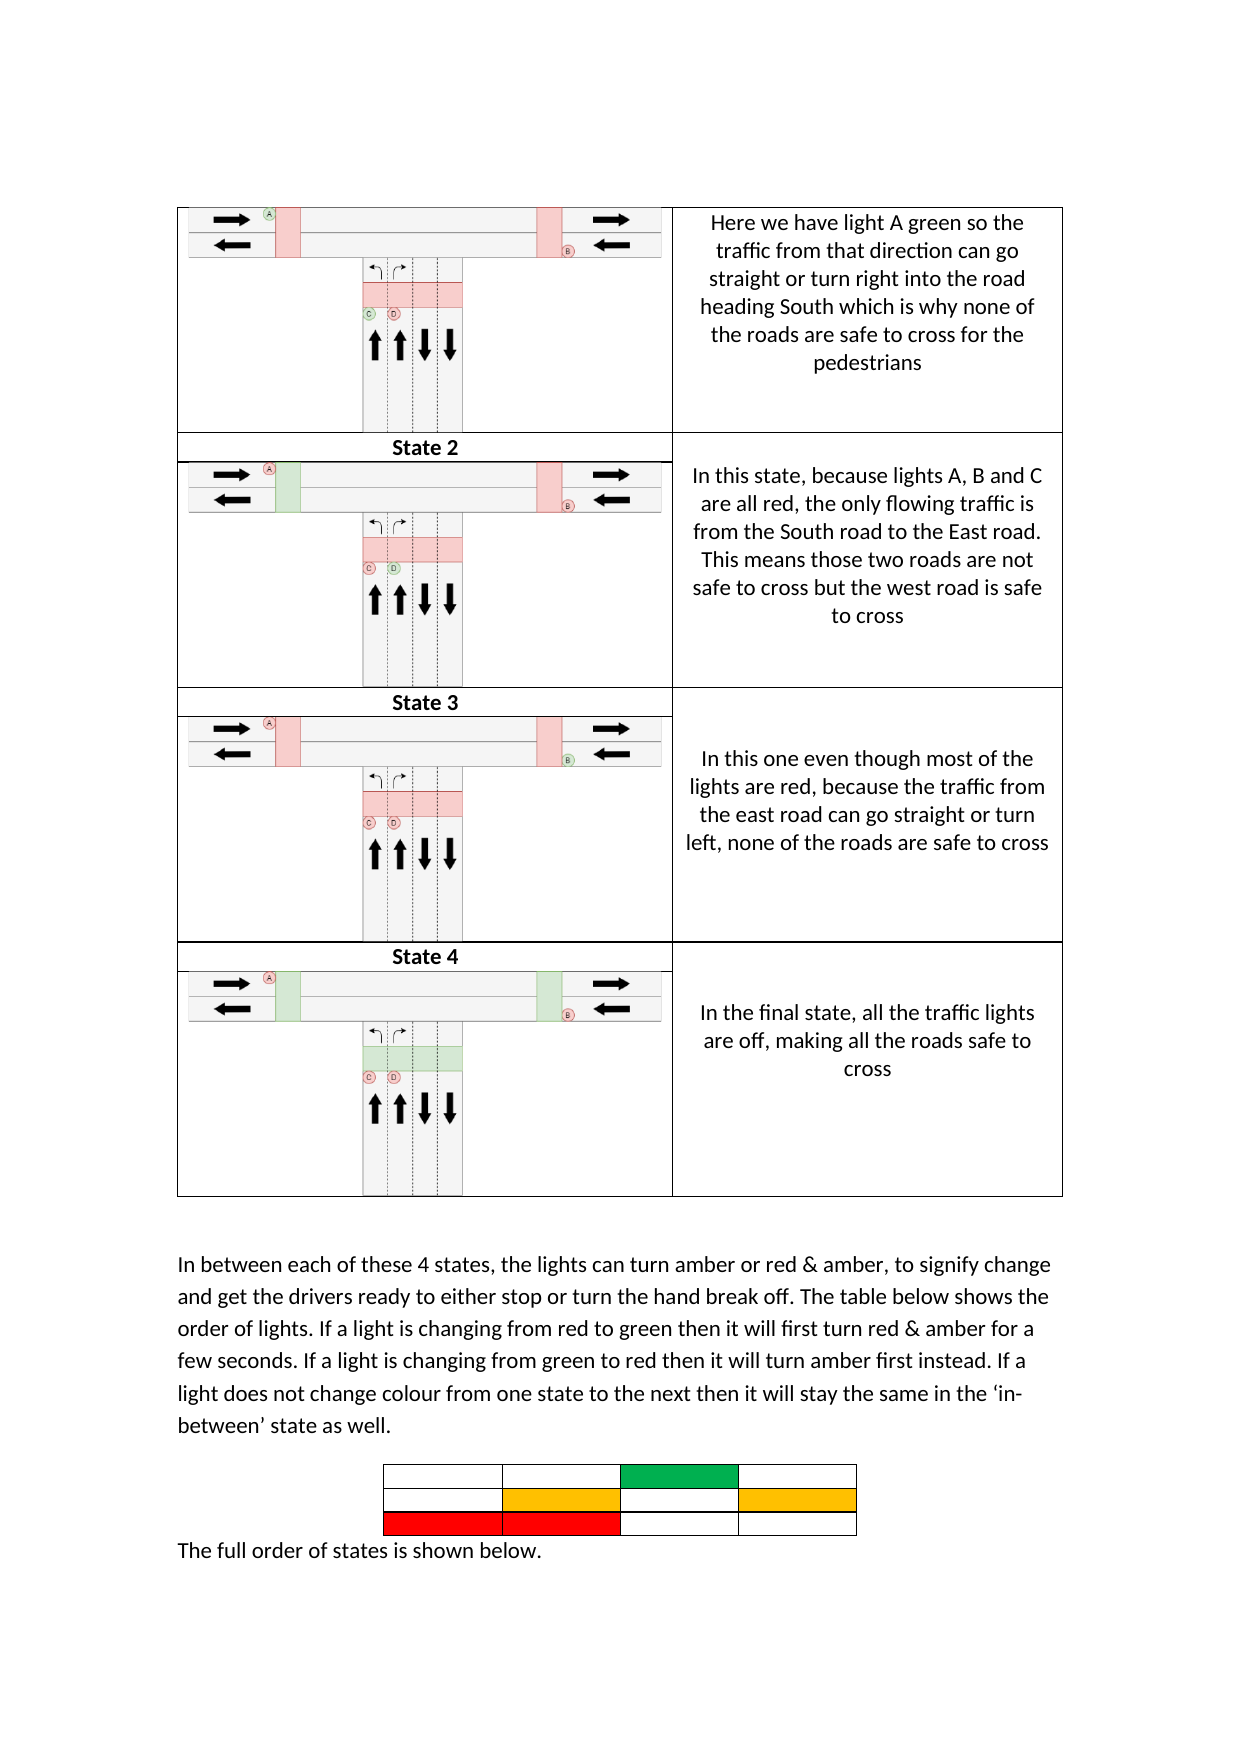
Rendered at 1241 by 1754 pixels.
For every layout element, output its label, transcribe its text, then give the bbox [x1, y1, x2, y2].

table_cell [384, 1513, 502, 1535]
table_cell In the final state, all the traffic lights are off, making all the roads safe to cross [673, 943, 1062, 1196]
table_cell [503, 1489, 620, 1511]
table_cell State 3 [178, 688, 672, 716]
table_header [621, 1465, 738, 1488]
table_cell [621, 1513, 738, 1535]
table_cell [178, 972, 188, 1196]
picture [188, 207, 662, 433]
table_cell [503, 1513, 620, 1535]
table_cell State 2 [178, 433, 672, 461]
picture [188, 971, 662, 1196]
table_cell In this state, because lights A, B and C are all red, the only flowing traffic is from the South road to the East road. This means those two roads are not safe to cross but the west road is safe to cross [673, 433, 1062, 687]
table_header [384, 1465, 502, 1488]
table_cell In this one even though most of the lights are red, because the traffic from the east road can go straight or turn left, none of the roads are safe to cross [673, 688, 1062, 941]
text The full order of states is shown below. [177, 1536, 1063, 1564]
table_cell [662, 208, 672, 432]
table_cell State 4 [178, 943, 672, 971]
table_cell [178, 208, 188, 432]
table_header [739, 1465, 856, 1488]
table_cell [662, 717, 672, 941]
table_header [673, 208, 1062, 432]
table_cell [662, 972, 672, 1196]
table_cell [384, 1489, 502, 1511]
table_cell [739, 1489, 856, 1511]
table_cell [739, 1513, 856, 1535]
table_cell [662, 463, 672, 687]
text In between each of these 4 states, the lights can turn amber or red & amber, to signify change and get the drivers ready to either stop or turn the hand break off. The table below shows the order of lights. If a light is changing from red to green then it will first turn red & amber for a few seconds. If a light is changing from green to red then it will turn amber first instead. If a light does not change colour from one state to the next then it will stay the same in the ‘in-between’ state as well. [177, 1250, 1063, 1439]
table_cell [178, 463, 188, 687]
picture [188, 717, 662, 942]
table_header [503, 1465, 620, 1488]
table_cell [621, 1489, 738, 1511]
table_cell [178, 717, 188, 941]
picture [188, 462, 662, 687]
